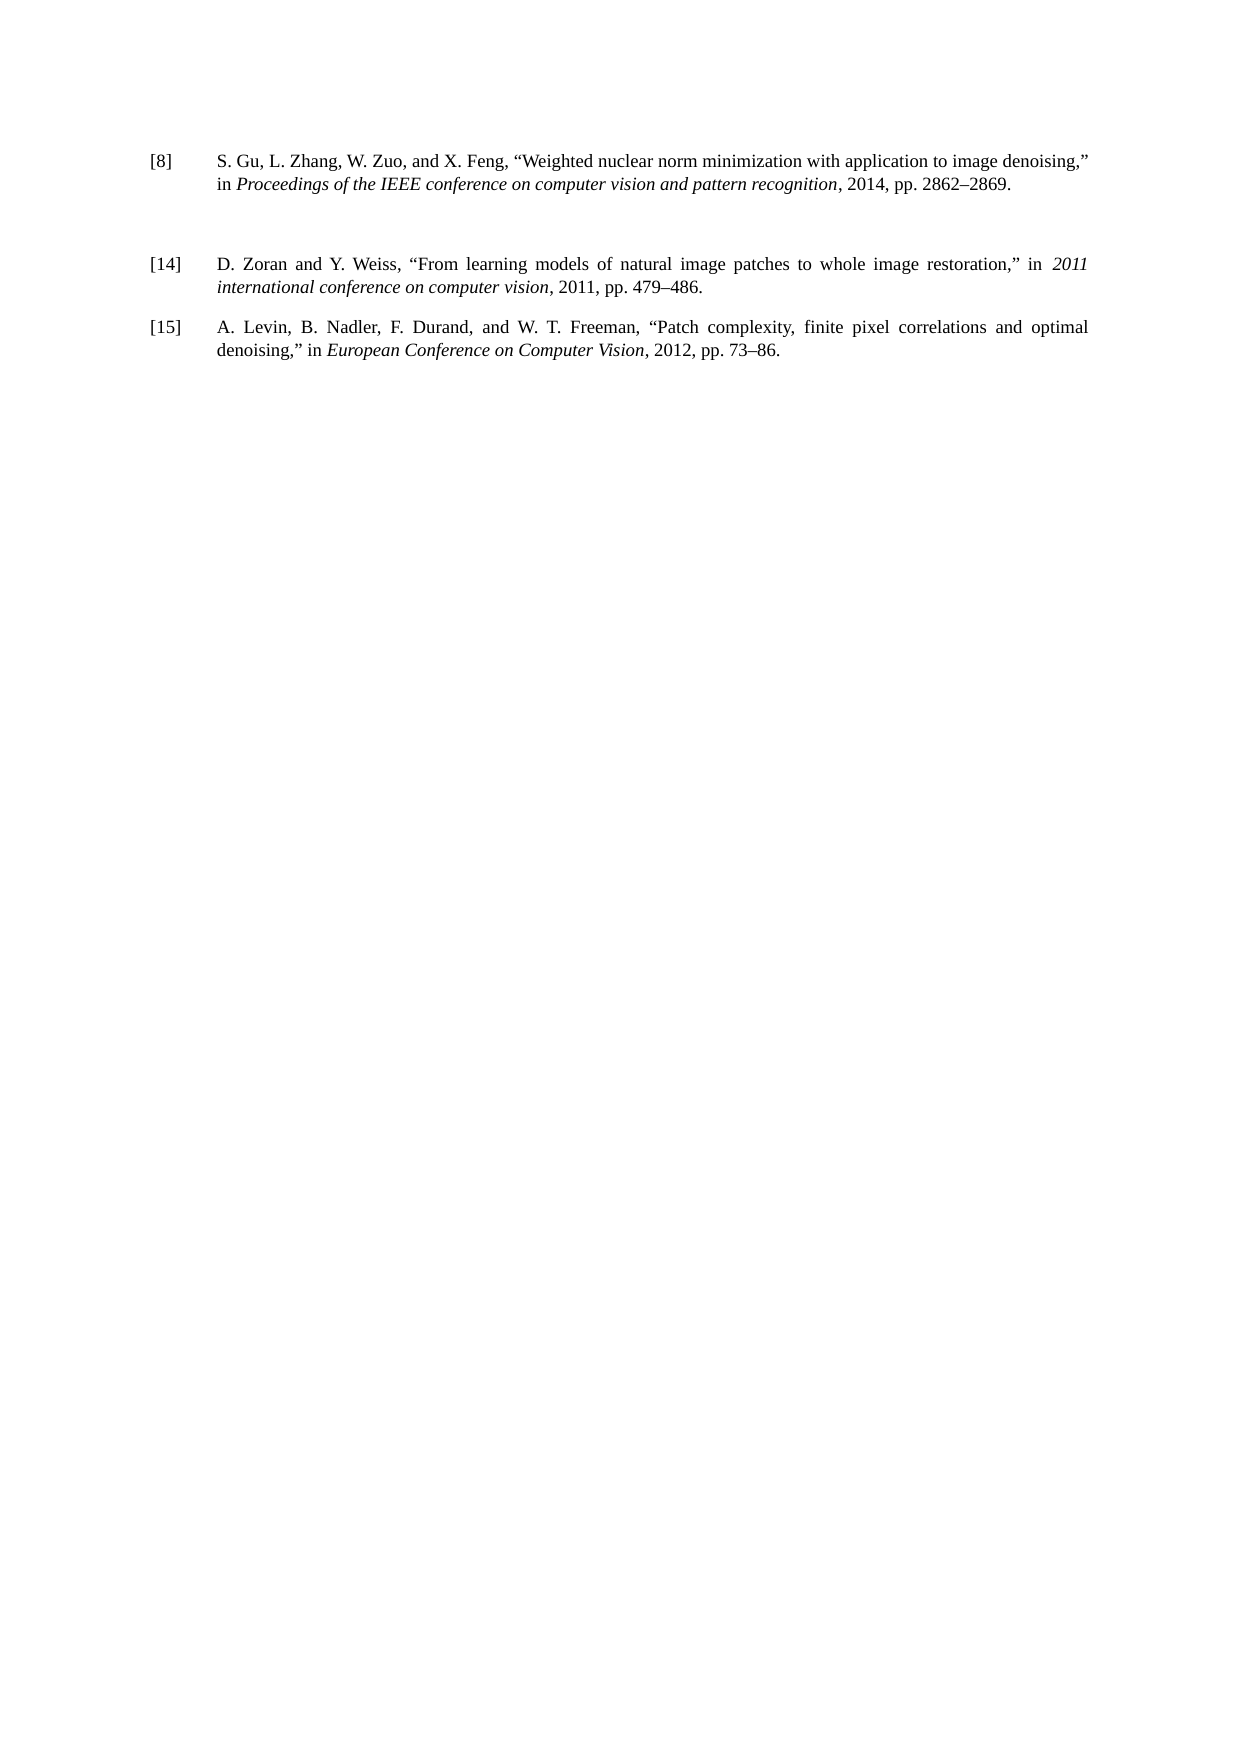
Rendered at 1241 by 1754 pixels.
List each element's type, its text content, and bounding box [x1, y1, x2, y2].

text [14] D. Zoran and Y. Weiss, “From learning models of natural image patches to whole image restoration,” in 2011 international conference on computer vision, 2011, pp. 479–486. [150, 253, 1090, 298]
text [8] S. Gu, L. Zhang, W. Zuo, and X. Feng, “Weighted nuclear norm minimization with application to image denoising,” in Proceedings of the IEEE conference on computer vision and pattern recognition, 2014, pp. 2862–2869. [150, 150, 1090, 195]
text [15] A. Levin, B. Nadler, F. Durand, and W. T. Freeman, “Patch complexity, finite pixel correlations and optimal denoising,” in European Conference on Computer Vision, 2012, pp. 73–86. [150, 316, 1090, 361]
